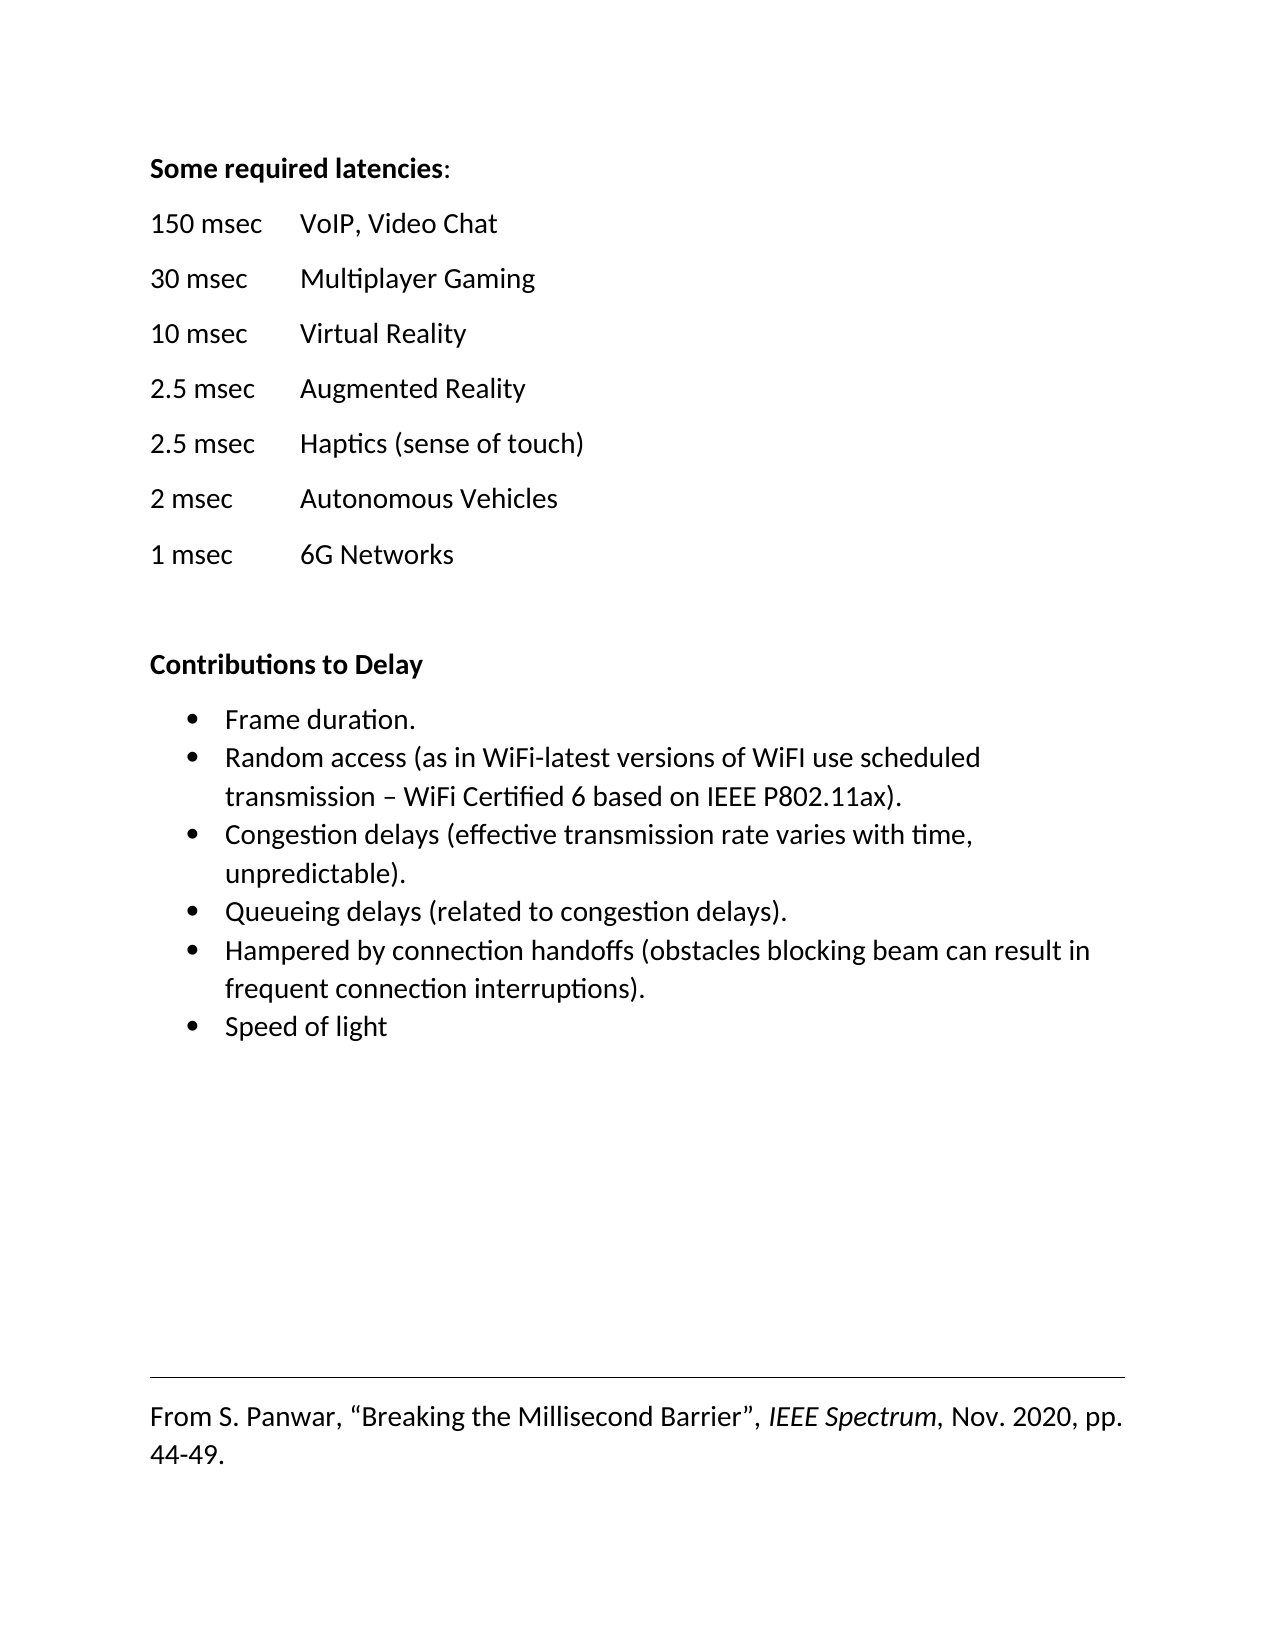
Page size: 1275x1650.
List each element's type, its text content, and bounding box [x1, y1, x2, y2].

text 2.5 msec Augmented Reality [150, 370, 1125, 406]
text 2.5 msec Haptics (sense of touch) [150, 426, 1125, 461]
list Random access (as in WiFi-latest versions of WiFI use scheduled transmission – WiFi Certified 6 based on IEEE P802.11ax). [187, 739, 1125, 813]
text 1 msec 6G Networks [150, 536, 1125, 571]
text Contributions to Delay [150, 646, 1125, 682]
list Hampered by connection handoffs (obstacles blocking beam can result in frequent connection interruptions). [187, 932, 1125, 1006]
list Congestion delays (effective transmission rate varies with time, unpredictable). [187, 816, 1125, 890]
text 30 msec Multiplayer Gaming [150, 260, 1125, 296]
text Some required latencies: [150, 150, 1125, 186]
text 2 msec Autonomous Vehicles [150, 481, 1125, 516]
text 150 msec VoIP, Video Chat [150, 205, 1125, 241]
list Speed of light [187, 1008, 1125, 1044]
list Queueing delays (related to congestion delays). [187, 893, 1125, 929]
list Frame duration. [187, 701, 1125, 737]
text From S. Panwar, “Breaking the Millisecond Barrier”, IEEE Spectrum, Nov. 2020, pp. 44-49. [150, 1398, 1125, 1472]
text 10 msec Virtual Reality [150, 315, 1125, 351]
